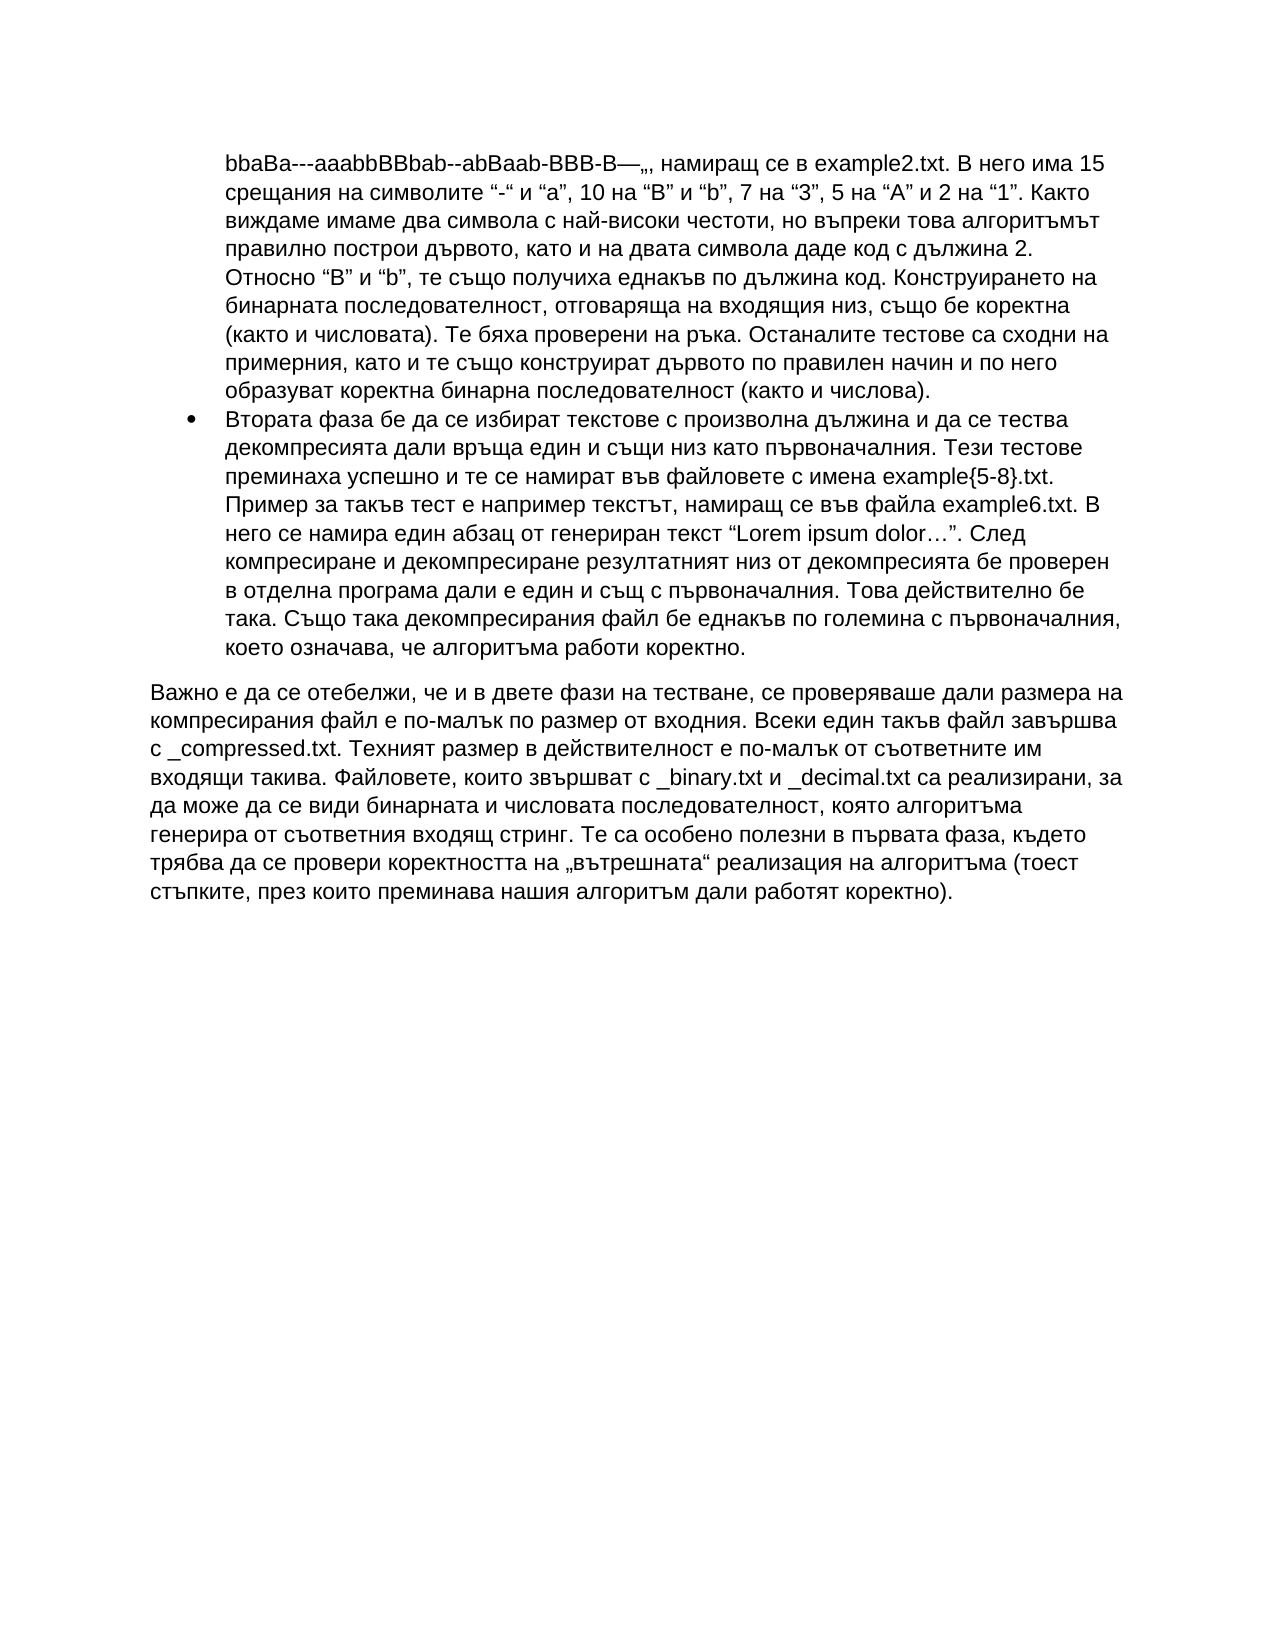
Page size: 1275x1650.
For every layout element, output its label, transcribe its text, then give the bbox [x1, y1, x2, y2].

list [187, 150, 1125, 404]
text Важно е да се отебелжи, че и в двете фази на тестване, се проверяваше дали размера на компресирания файл е по-малък по размер от входния. Всеки един такъв файл завършва с _compressed.txt. Техният размер в действителност е по-малък от съответните им входящи такива. Файловете, които звършват с _binary.txt и _decimal.txt са реализирани, за да може да се види бинарната и числовата последователност, която алгоритъма генерира от съответния входящ стринг. Те са особено полезни в първата фаза, където трябва да се провери коректността на „вътрешната“ реализация на алгоритъма (тоест стъпките, през които преминава нашия алгоритъм дали работят коректно). [150, 678, 1125, 904]
list Втората фаза бе да се избират текстове с произволна дължина и да се тества декомпресията дали връща един и същи низ като първоначалния. Тези тестове преминаха успешно и те се намират във файловете с имена example{5-8}.txt. Пример за такъв тест е например текстът, намиращ се във файла example6.txt. В него се намира един абзац от генериран текст “Lorem ipsum dolor…”. След компресиране и декомпресиране резултатният низ от декомпресията бе проверен в отделна програма дали е един и същ с първоначалния. Това действително бе така. Също така декомпресирания файл бе еднакъв по големина с първоначалния, което означава, че алгоритъма работи коректно. [187, 406, 1125, 660]
